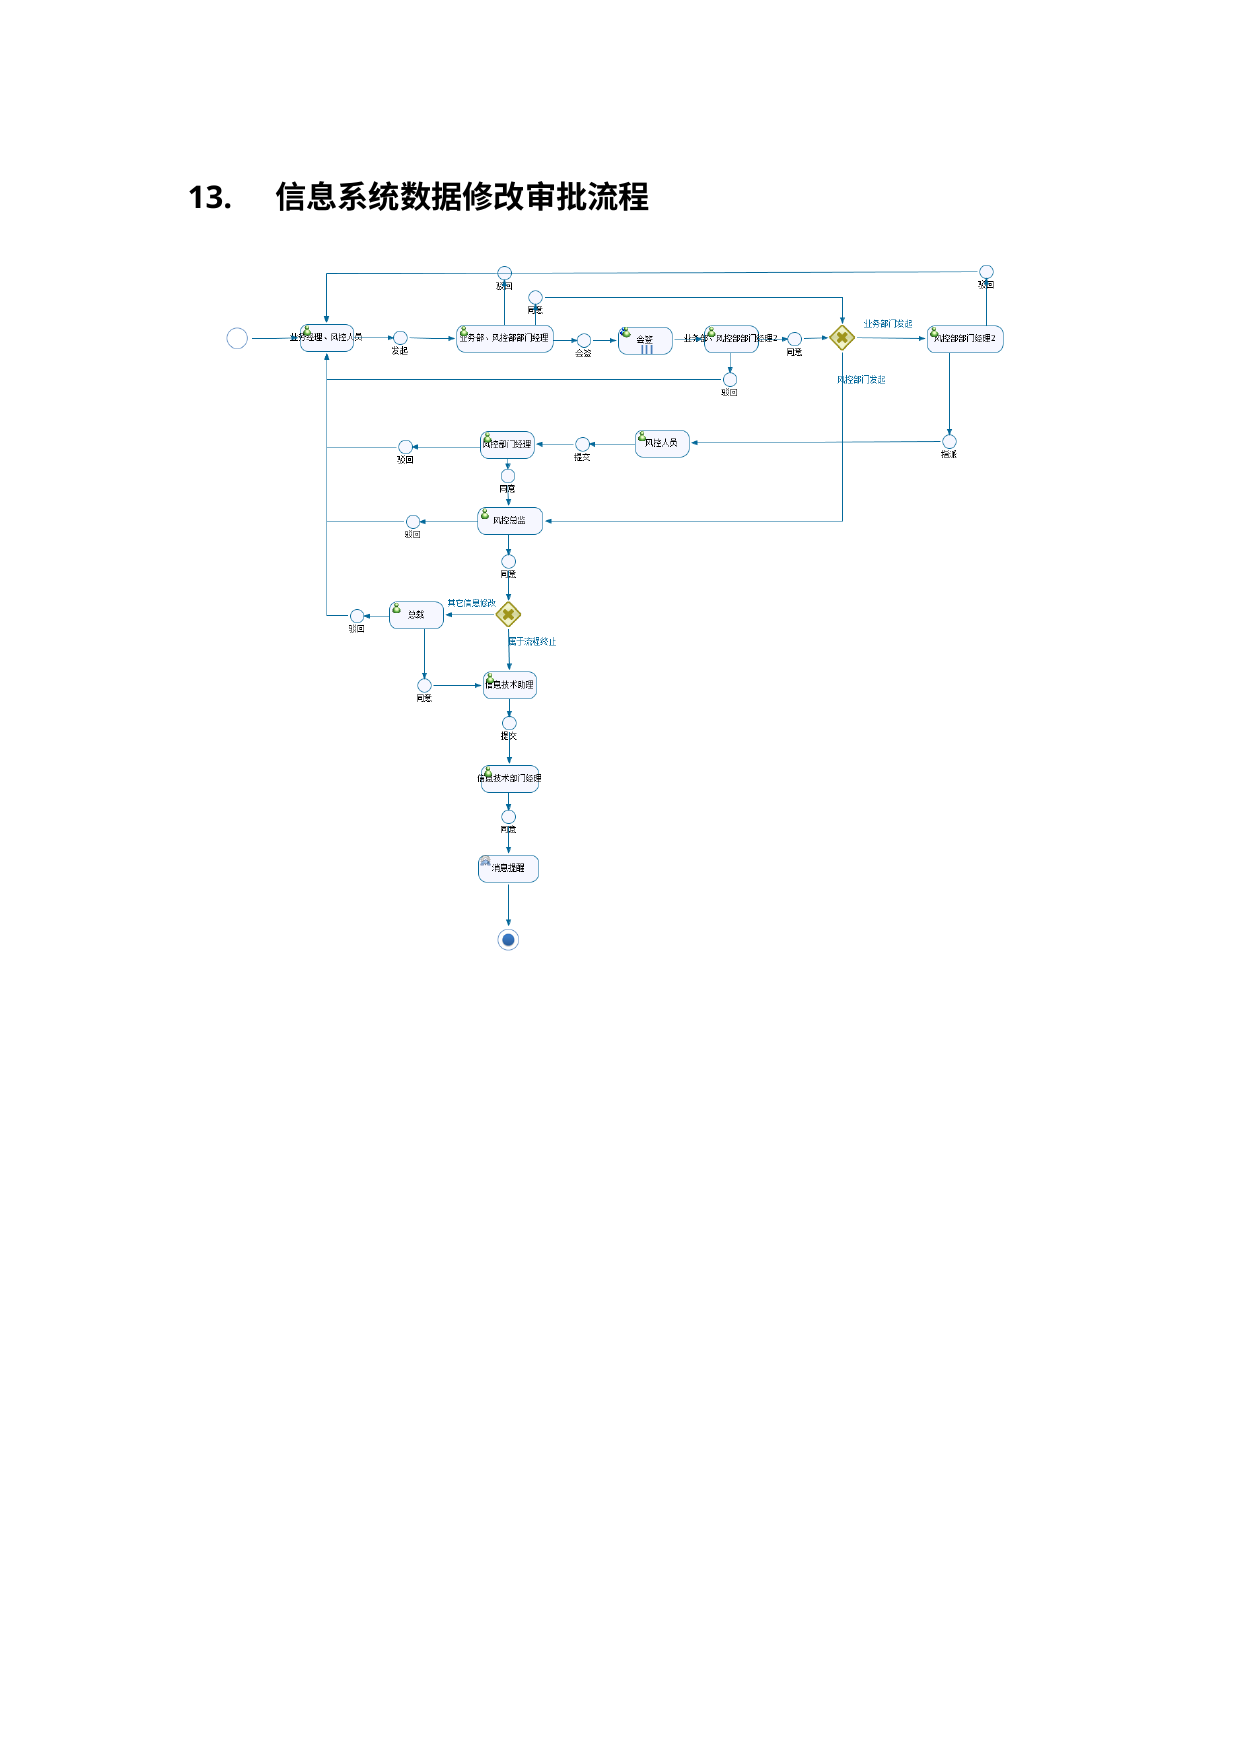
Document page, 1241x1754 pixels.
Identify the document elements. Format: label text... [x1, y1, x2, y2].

picture [187, 249, 1043, 969]
list 信息系统数据修改审批流程 [187, 162, 1053, 227]
